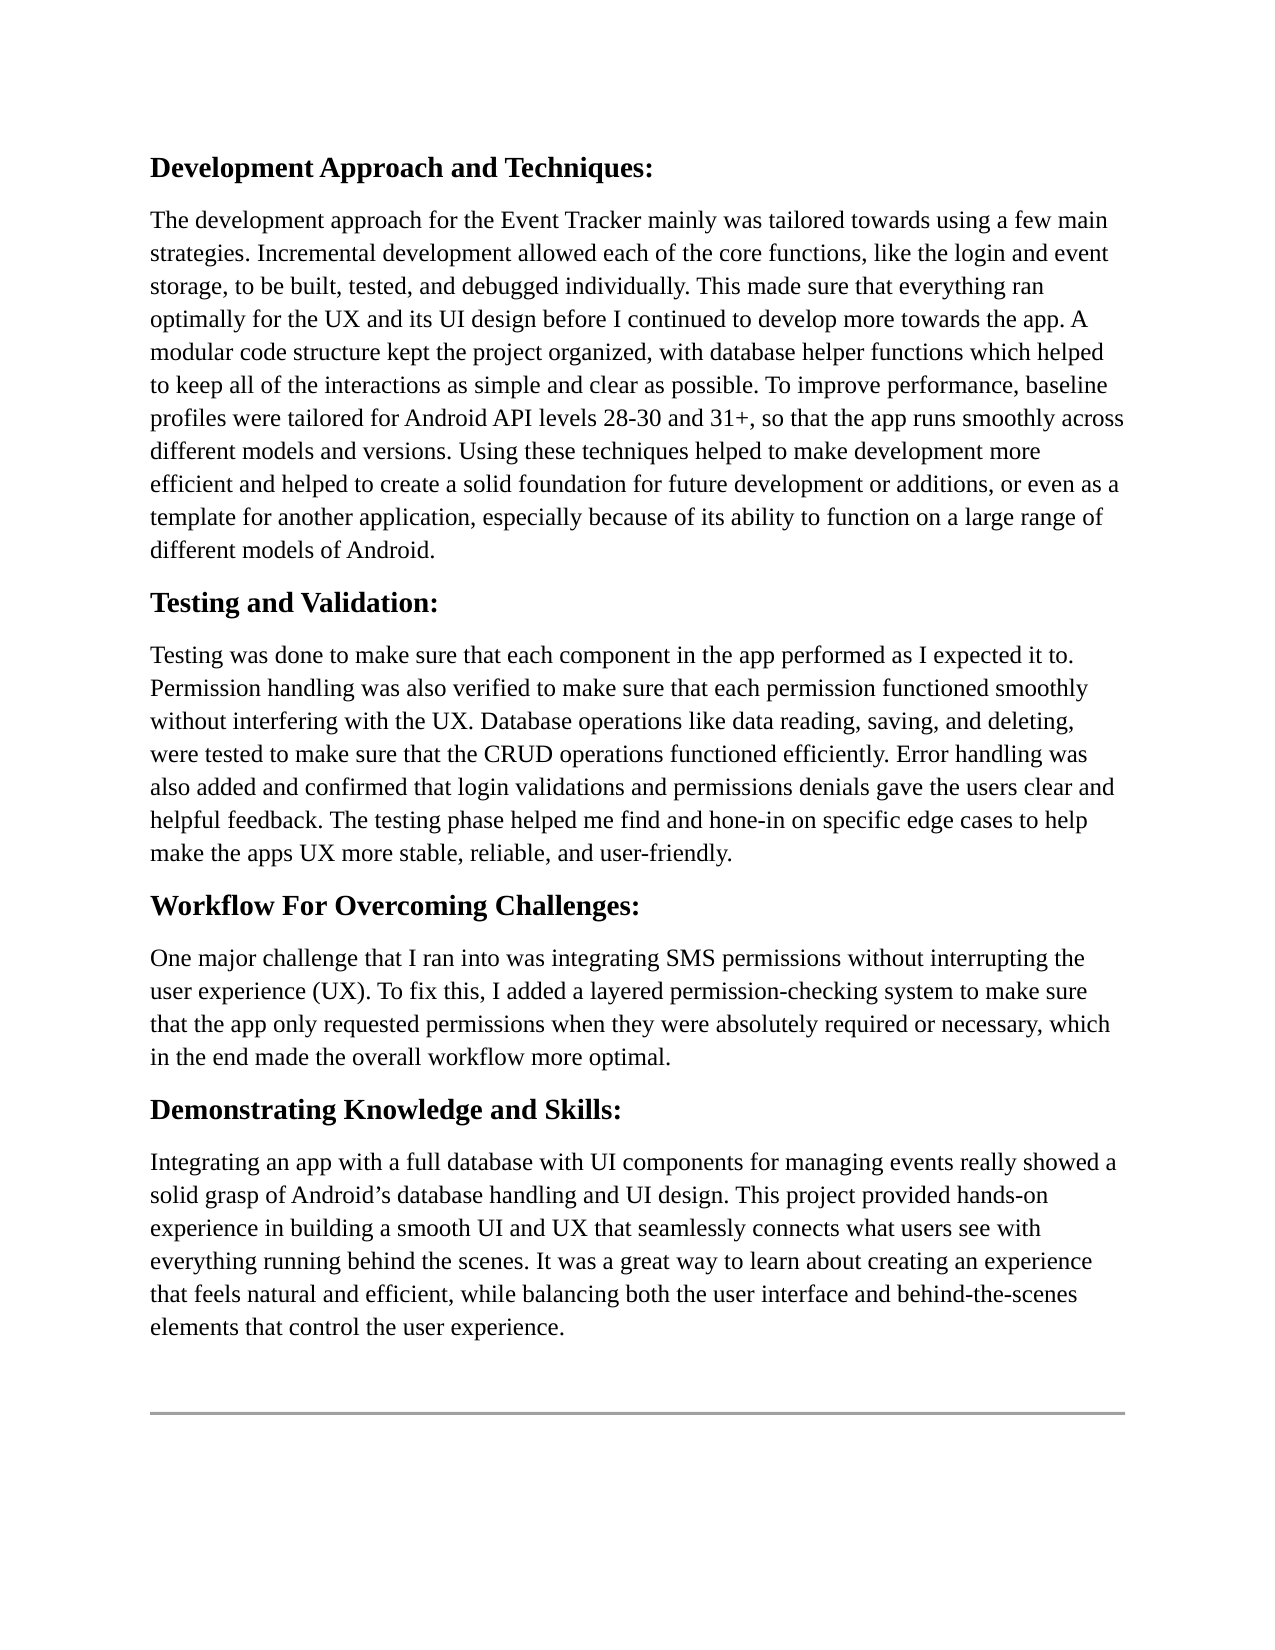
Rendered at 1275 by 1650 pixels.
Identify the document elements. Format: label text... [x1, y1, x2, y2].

text One major challenge that I ran into was integrating SMS permissions without interrupting the user experience (UX). To fix this, I added a layered permission-checking system to make sure that the app only requested permissions when they were absolutely required or necessary, which in the end made the overall workflow more optimal. [150, 943, 1125, 1071]
text The development approach for the Event Tracker mainly was tailored towards using a few main strategies. Incremental development allowed each of the core functions, like the login and event storage, to be built, tested, and debugged individually. This made sure that everything ran optimally for the UX and its UI design before I continued to develop more towards the app. A modular code structure kept the project organized, with database helper functions which helped to keep all of the interactions as simple and clear as possible. To improve performance, baseline profiles were tailored for Android API levels 28-30 and 31+, so that the app runs smoothly across different models and versions. Using these techniques helped to make development more efficient and helped to create a solid foundation for future development or additions, or even as a template for another application, especially because of its ability to function on a large range of different models of Android. [150, 205, 1125, 564]
text Development Approach and Techniques: [150, 150, 1125, 183]
text Testing and Validation: [150, 585, 1125, 619]
text Testing was done to make sure that each component in the app performed as I expected it to. Permission handling was also verified to make sure that each permission functioned smoothly without interfering with the UX. Database operations like data reading, saving, and deleting, were tested to make sure that the CRUD operations functioned efficiently. Error handling was also added and confirmed that login validations and permissions denials gave the users clear and helpful feedback. The testing phase helped me find and hone-in on specific edge cases to help make the apps UX more stable, reliable, and user-friendly. [150, 640, 1125, 867]
text Integrating an app with a full database with UI components for managing events really showed a solid grasp of Android’s database handling and UI design. This project provided hands-on experience in building a smooth UI and UX that seamlessly connects what users see with everything running behind the scenes. It was a great way to learn about creating an experience that feels natural and efficient, while balancing both the user interface and behind-the-scenes elements that control the user experience. [150, 1147, 1125, 1341]
text Workflow For Overcoming Challenges: [150, 888, 1125, 922]
text Demonstrating Knowledge and Skills: [150, 1092, 1125, 1126]
